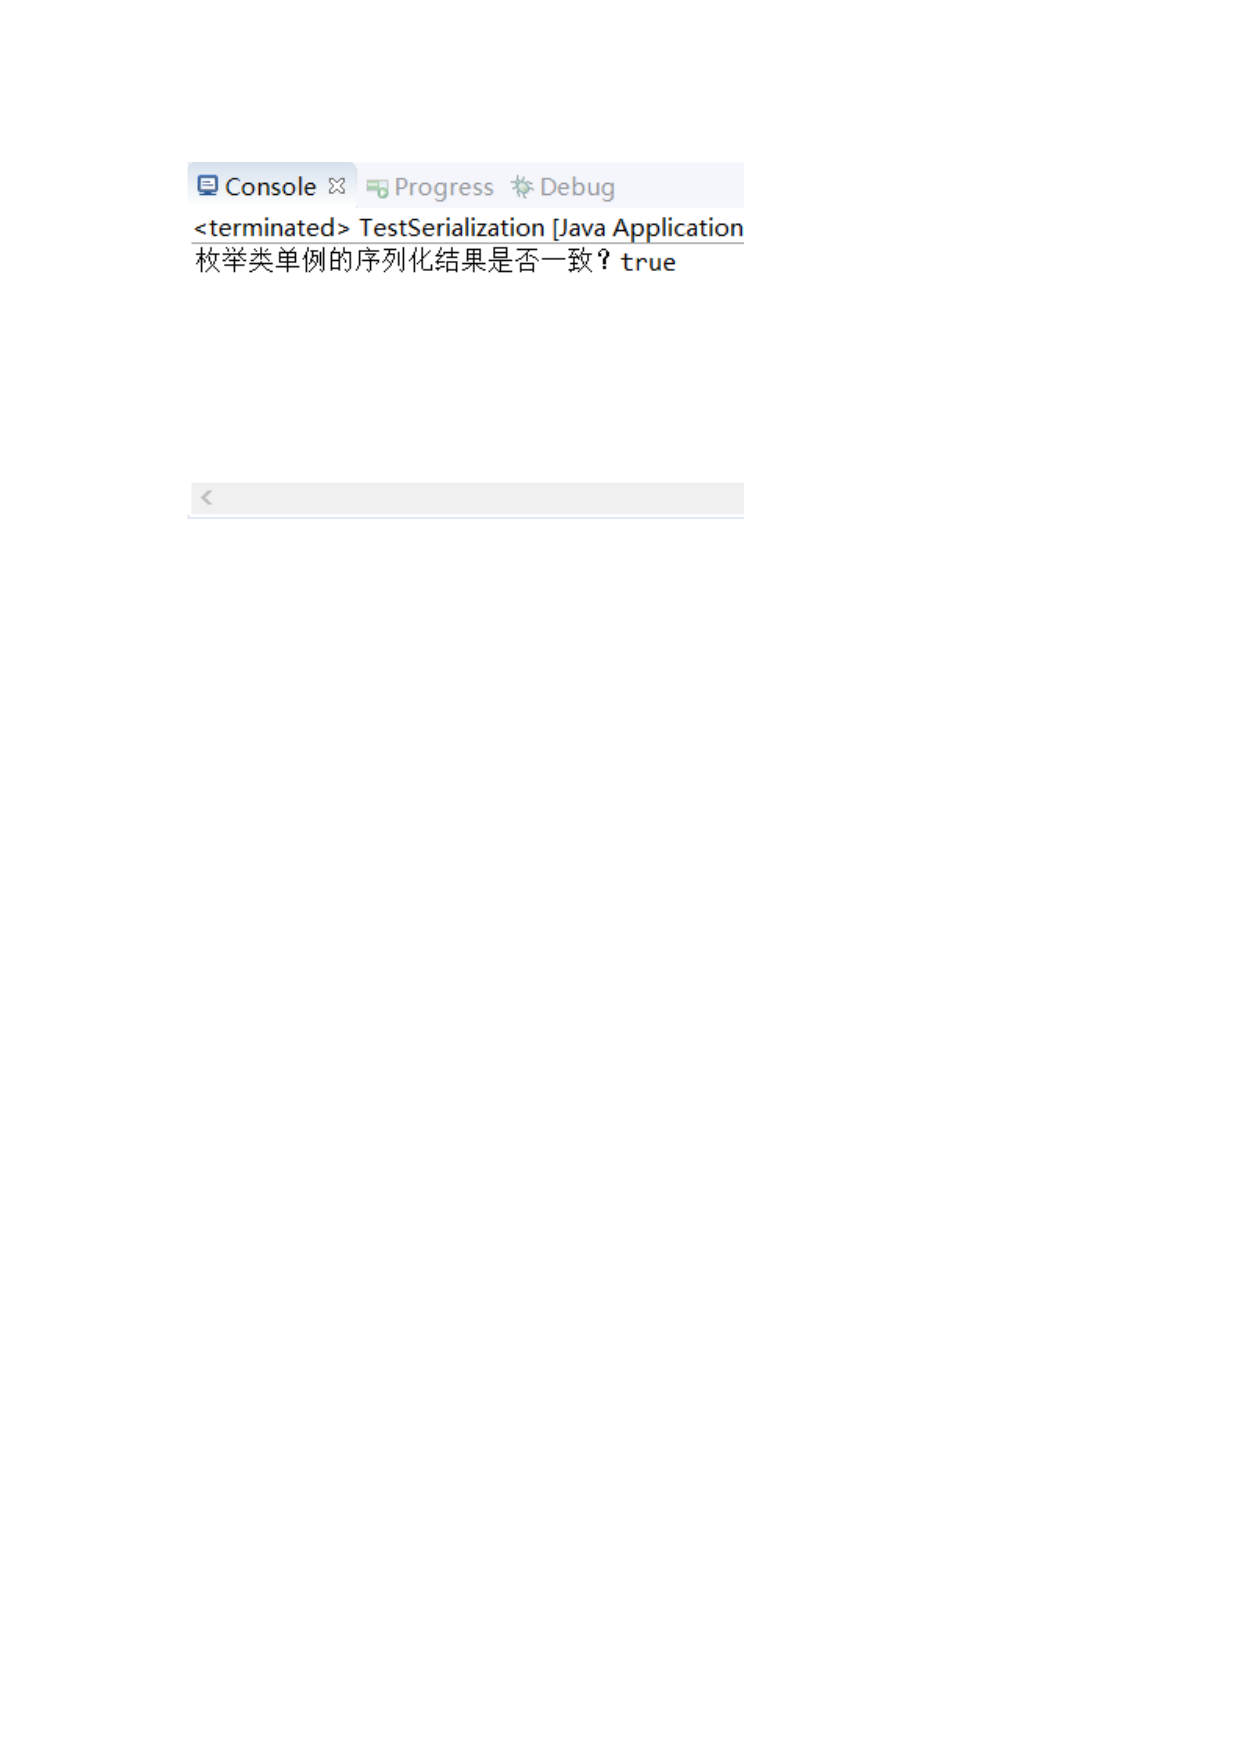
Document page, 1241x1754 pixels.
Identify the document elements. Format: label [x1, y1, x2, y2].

picture [187, 162, 744, 519]
